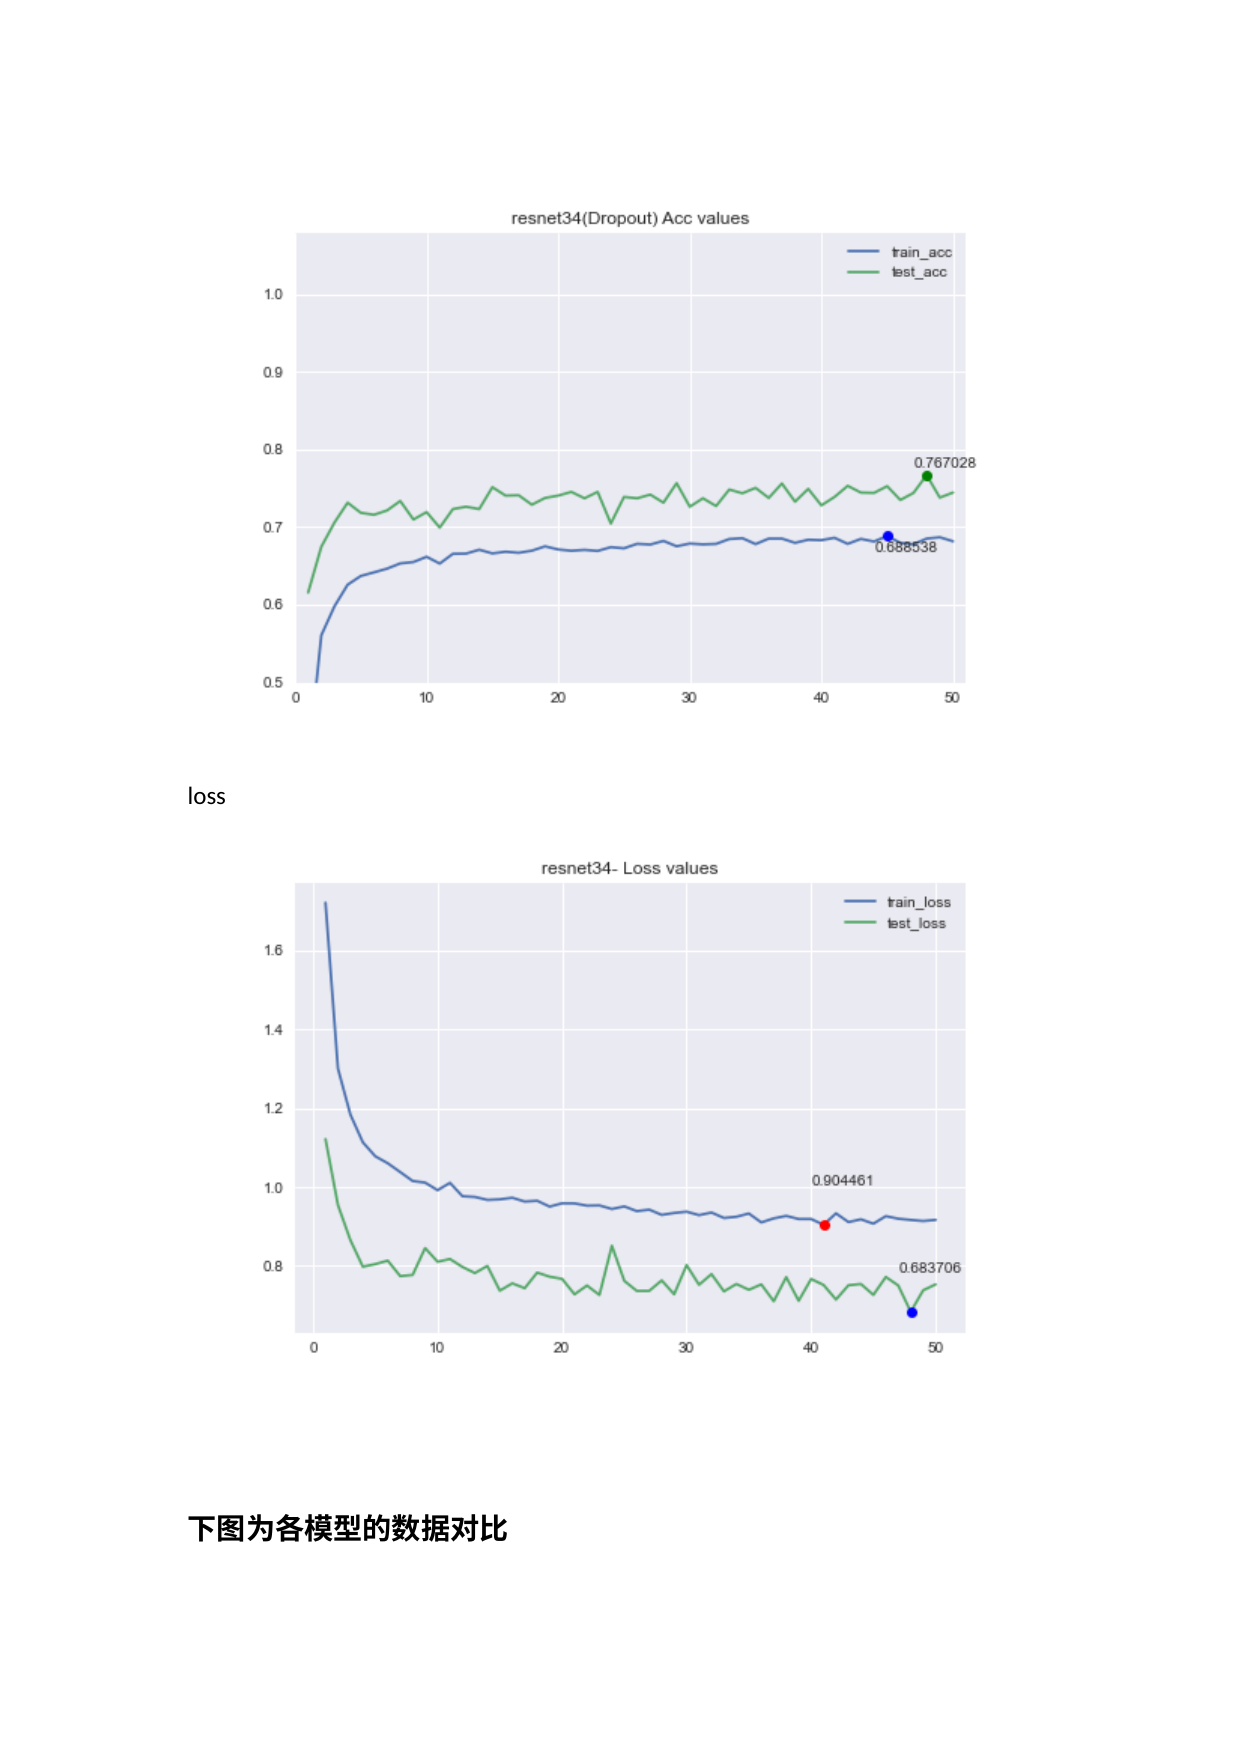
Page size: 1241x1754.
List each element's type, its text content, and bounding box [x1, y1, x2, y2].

picture [187, 812, 1053, 1407]
list loss [187, 779, 1053, 812]
text 下图为各模型的数据对比 [187, 1494, 1053, 1559]
picture [187, 162, 1053, 757]
